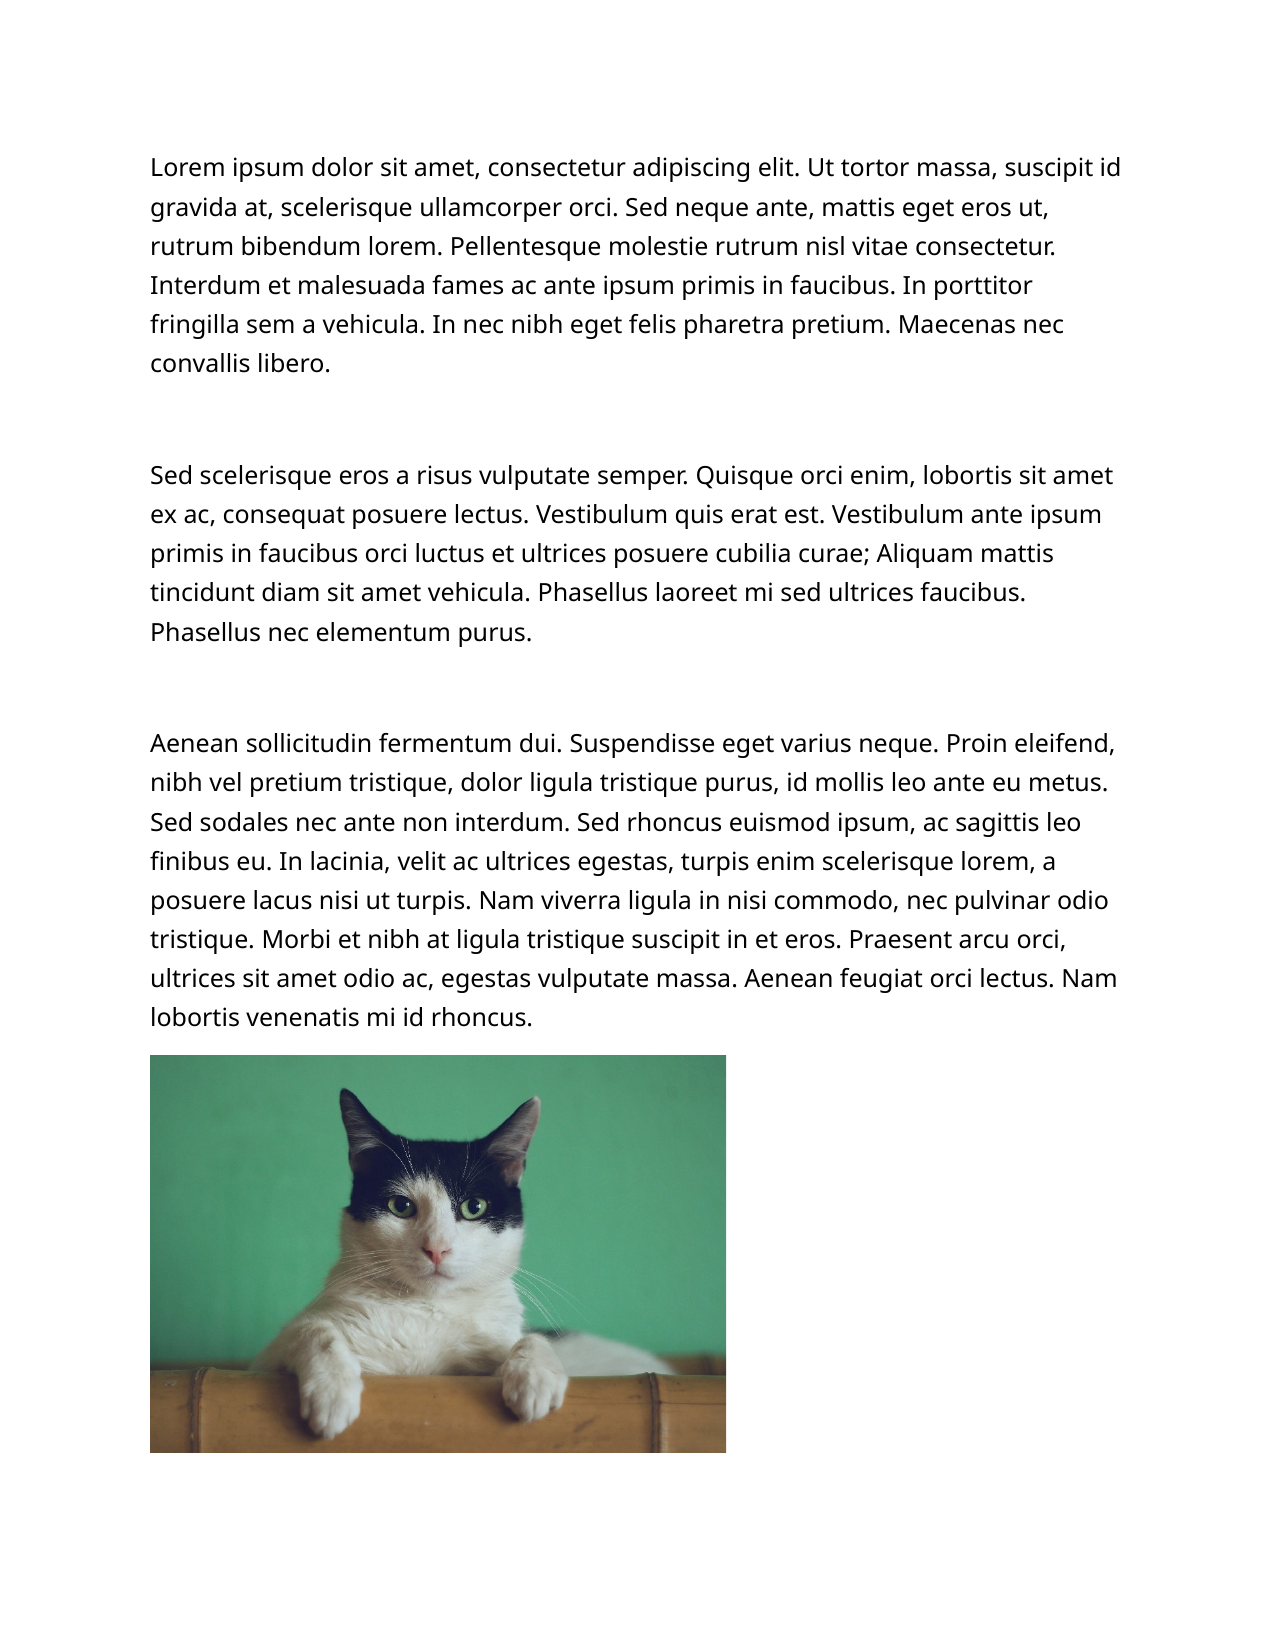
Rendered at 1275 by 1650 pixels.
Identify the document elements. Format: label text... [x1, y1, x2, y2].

text Lorem ipsum dolor sit amet, consectetur adipiscing elit. Ut tortor massa, suscipit id gravida at, scelerisque ullamcorper orci. Sed neque ante, mattis eget eros ut, rutrum bibendum lorem. Pellentesque molestie rutrum nisl vitae consectetur. Interdum et malesuada fames ac ante ipsum primis in faucibus. In porttitor fringilla sem a vehicula. In nec nibh eget felis pharetra pretium. Maecenas nec convallis libero. [150, 150, 1125, 380]
text Sed scelerisque eros a risus vulputate semper. Quisque orci enim, lobortis sit amet ex ac, consequat posuere lectus. Vestibulum quis erat est. Vestibulum ante ipsum primis in faucibus orci luctus et ultrices posuere cubilia curae; Aliquam mattis tincidunt diam sit amet vehicula. Phasellus laoreet mi sed ultrices faucibus. Phasellus nec elementum purus. [150, 457, 1125, 648]
text Aenean sollicitudin fermentum dui. Suspendisse eget varius neque. Proin eleifend, nibh vel pretium tristique, dolor ligula tristique purus, id mollis leo ante eu metus. Sed sodales nec ante non interdum. Sed rhoncus euismod ipsum, ac sagittis leo finibus eu. In lacinia, velit ac ultrices egestas, turpis enim scelerisque lorem, a posuere lacus nisi ut turpis. Nam viverra ligula in nisi commodo, nec pulvinar odio tristique. Morbi et nibh at ligula tristique suscipit in et eros. Praesent arcu orci, ultrices sit amet odio ac, egestas vulputate massa. Aenean feugiat orci lectus. Nam lobortis venenatis mi id rhoncus. [150, 726, 1125, 1034]
picture [150, 1055, 727, 1453]
